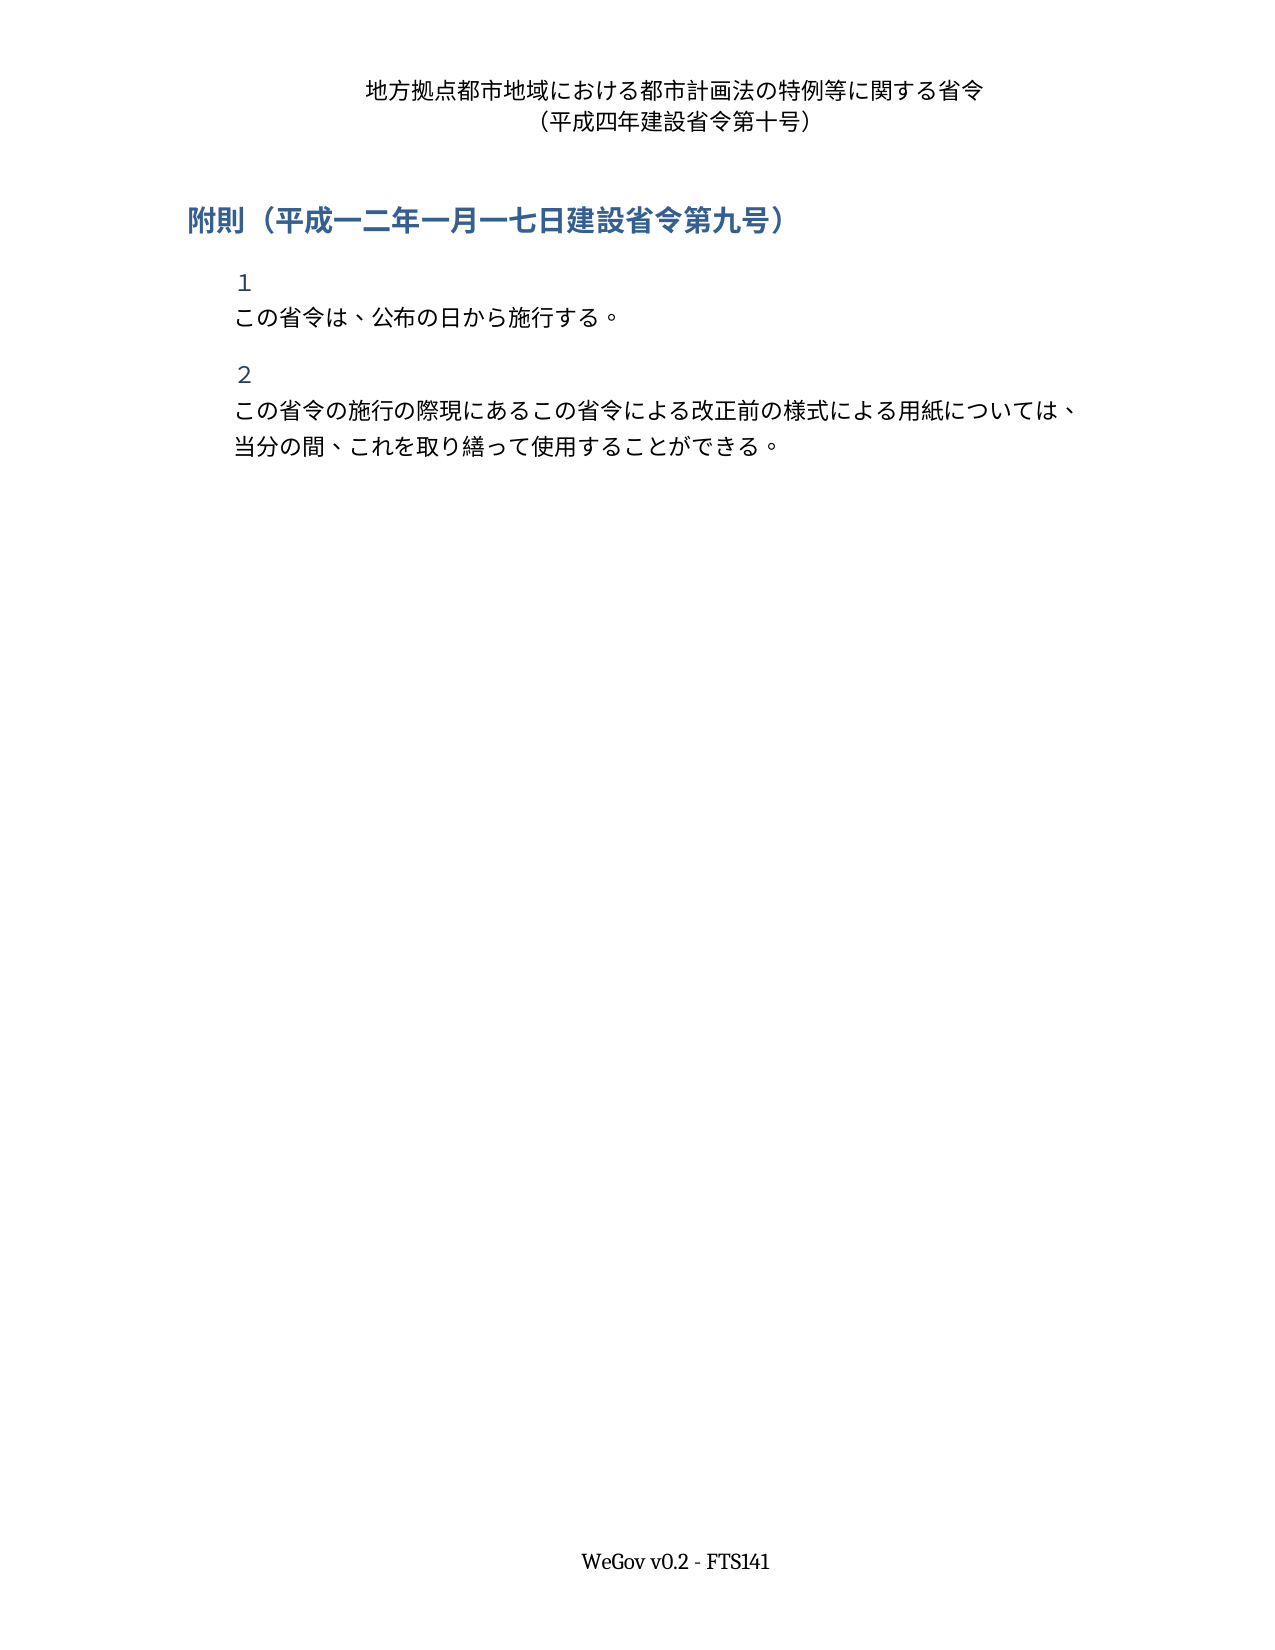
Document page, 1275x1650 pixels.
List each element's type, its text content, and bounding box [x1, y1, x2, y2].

text この省令は、公布の日から施行する。 [233, 302, 1087, 334]
text この省令の施行の際現にあるこの省令による改正前の様式による用紙については、当分の間、これを取り繕って使用することができる。 [233, 395, 1087, 462]
subtitle 附則（平成一二年一月一七日建設省令第九号） [187, 200, 1087, 240]
subtitle ２ [233, 359, 1087, 390]
subtitle １ [233, 266, 1087, 298]
